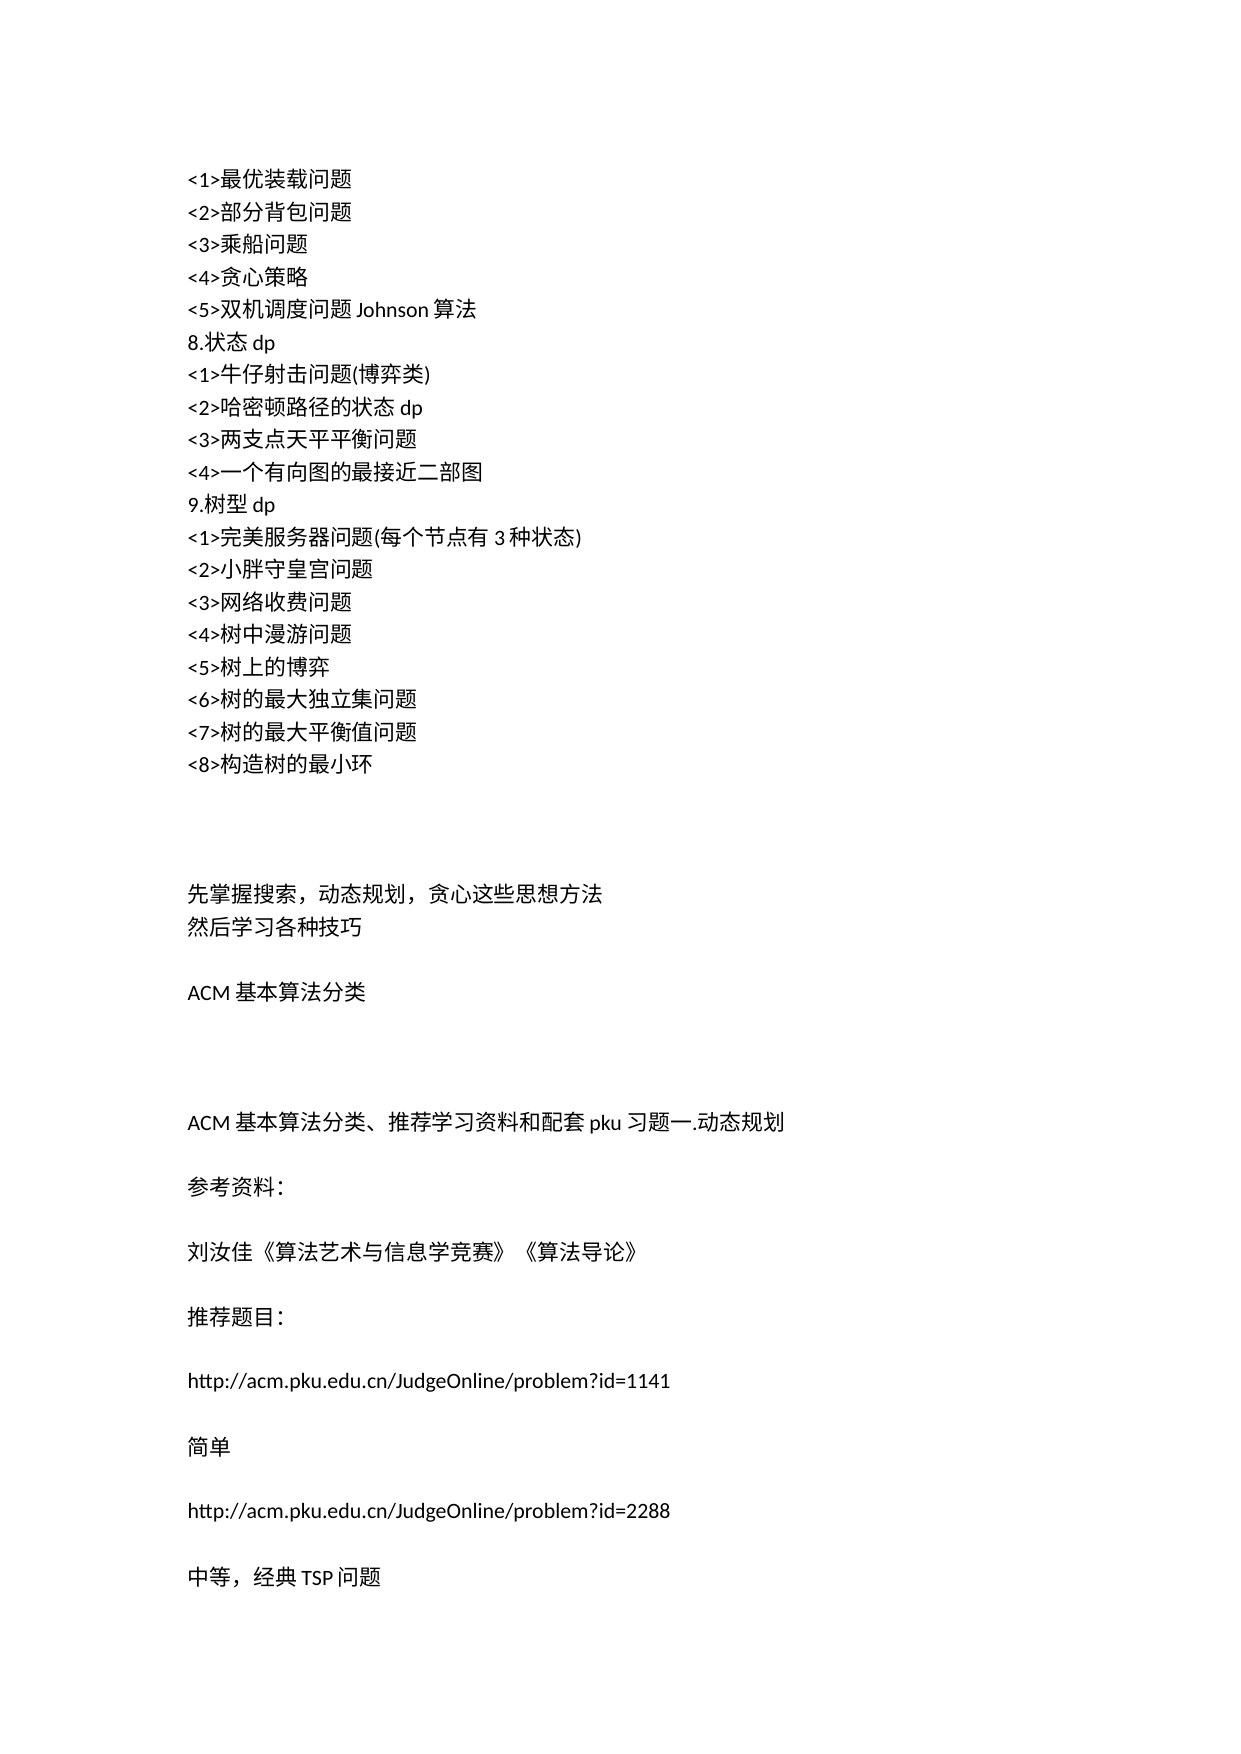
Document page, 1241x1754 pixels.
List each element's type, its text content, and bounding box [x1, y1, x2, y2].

text <4>贪心策略 [187, 259, 1053, 292]
text <1>牛仔射击问题(博弈类) [187, 357, 1053, 389]
text 9.树型dp [187, 487, 1053, 519]
text 先掌握搜索，动态规划，贪心这些思想方法 [187, 877, 1053, 909]
text <5>树上的博弈 [187, 649, 1053, 682]
text 推荐题目： [187, 1299, 1053, 1332]
text ACM基本算法分类、推荐学习资料和配套pku习题一.动态规划 [187, 1104, 1053, 1137]
text 简单 [187, 1429, 1053, 1462]
text <1>最优装载问题 [187, 162, 1053, 194]
text <5>双机调度问题Johnson算法 [187, 292, 1053, 324]
text <2>小胖守皇宫问题 [187, 552, 1053, 584]
text 中等，经典TSP问题 [187, 1559, 1053, 1592]
text 刘汝佳《算法艺术与信息学竞赛》《算法导论》 [187, 1234, 1053, 1267]
text <6>树的最大独立集问题 [187, 682, 1053, 714]
text <3>两支点天平平衡问题 [187, 422, 1053, 454]
text <1>完美服务器问题(每个节点有3种状态) [187, 519, 1053, 552]
text 然后学习各种技巧 [187, 909, 1053, 942]
text <4>一个有向图的最接近二部图 [187, 454, 1053, 487]
text <4>树中漫游问题 [187, 617, 1053, 649]
text http://acm.pku.edu.cn/JudgeOnline/problem?id=1141 [187, 1364, 1053, 1397]
text 参考资料： [187, 1169, 1053, 1202]
text http://acm.pku.edu.cn/JudgeOnline/problem?id=2288 [187, 1494, 1053, 1527]
text <2>哈密顿路径的状态dp [187, 389, 1053, 422]
text 8.状态dp [187, 324, 1053, 357]
text <3>乘船问题 [187, 227, 1053, 259]
text ACM基本算法分类 [187, 974, 1053, 1007]
text <7>树的最大平衡值问题 [187, 714, 1053, 747]
text <3>网络收费问题 [187, 584, 1053, 617]
text <8>构造树的最小环 [187, 747, 1053, 779]
text <2>部分背包问题 [187, 194, 1053, 227]
